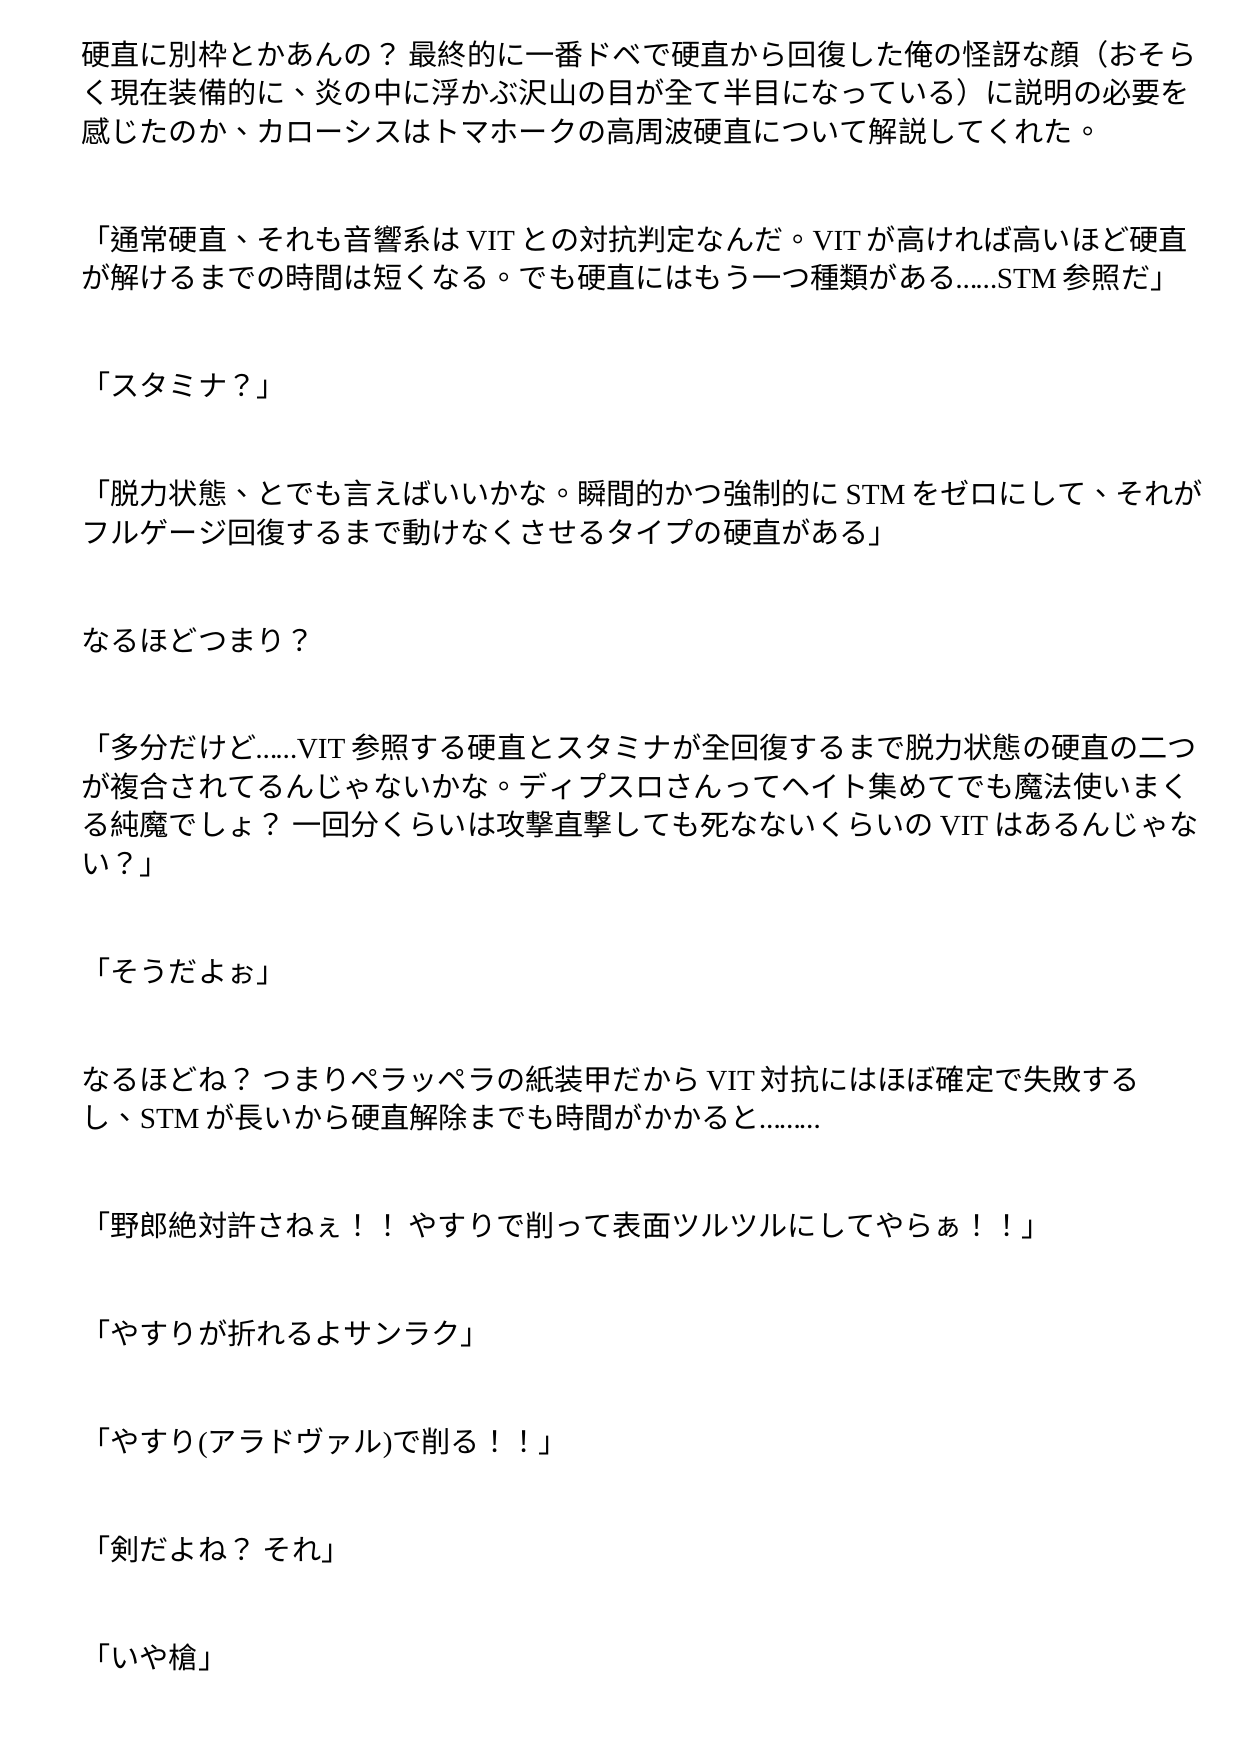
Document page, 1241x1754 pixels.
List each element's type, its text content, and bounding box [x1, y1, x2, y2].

text 硬直に別枠とかあんの？ 最終的に一番ドベで硬直から回復した俺の怪訝な顔（おそらく現在装備的に、炎の中に浮かぶ沢山の目が全て半目になっている）に説明の必要を感じたのか、カローシスはトマホークの高周波硬直について解説してくれた。 [81, 37, 1215, 150]
text 「やすり(アラドヴァル)で削る！！」 [81, 1424, 1215, 1459]
text 「いや槍」 [81, 1640, 1215, 1675]
text 「野郎絶対許さねぇ！！ やすりで削って表面ツルツルにしてやらぁ！！」 [81, 1208, 1215, 1244]
text 「通常硬直、それも音響系はVITとの対抗判定なんだ。VITが高ければ高いほど硬直が解けるまでの時間は短くなる。でも硬直にはもう一つ種類がある……STM参照だ」 [81, 222, 1215, 296]
text 「やすりが折れるよサンラク」 [81, 1316, 1215, 1352]
text 「脱力状態、とでも言えばいいかな。瞬間的かつ強制的にSTMをゼロにして、それがフルゲージ回復するまで動けなくさせるタイプの硬直がある」 [81, 476, 1215, 550]
text なるほどね？ つまりペラッペラの紙装甲だからVIT対抗にはほぼ確定で失敗するし、STMが長いから硬直解除までも時間がかかると……… [81, 1062, 1215, 1136]
text 「剣だよね？ それ」 [81, 1532, 1215, 1567]
text 「そうだよぉ」 [81, 954, 1215, 989]
text 「スタミナ？」 [81, 368, 1215, 404]
text 「多分だけど……VIT参照する硬直とスタミナが全回復するまで脱力状態の硬直の二つが複合されてるんじゃないかな。ディプスロさんってヘイト集めてでも魔法使いまくる純魔でしょ？ 一回分くらいは攻撃直撃しても死なないくらいのVITはあるんじゃない？」 [81, 731, 1215, 881]
text なるほどつまり？ [81, 623, 1215, 658]
